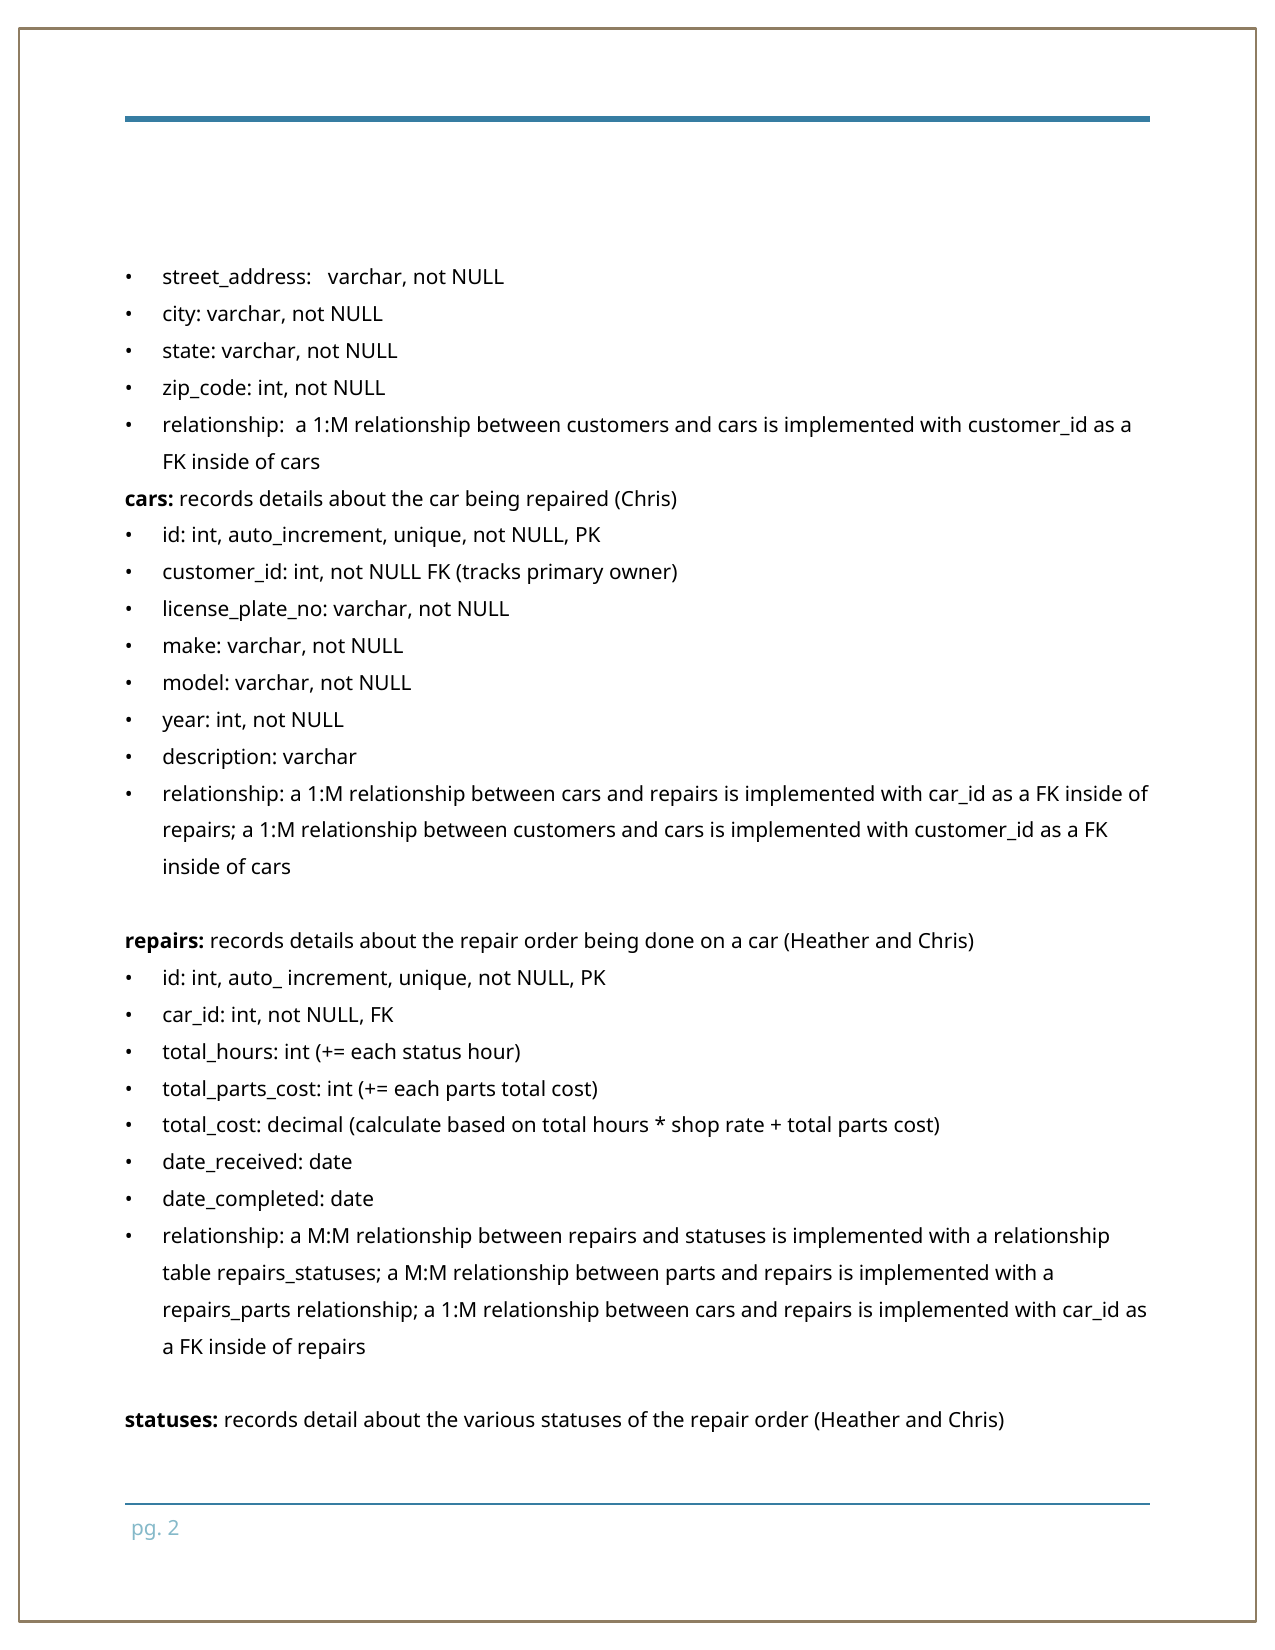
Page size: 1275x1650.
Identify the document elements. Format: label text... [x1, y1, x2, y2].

list year: int, not NULL [124, 705, 1151, 733]
list model: varchar, not NULL [124, 668, 1151, 697]
text cars: records details about the car being repaired (Chris) [124, 484, 1151, 512]
list customer_id: int, not NULL FK (tracks primary owner) [124, 557, 1151, 586]
list relationship: a 1:M relationship between cars and repairs is implemented with car_id as a FK inside of repairs; a 1:M relationship between customers and cars is implemented with customer_id as a FK inside of cars [124, 779, 1151, 881]
list date_received: date [124, 1147, 1151, 1176]
list relationship: a 1:M relationship between customers and cars is implemented with customer_id as a FK inside of cars [124, 410, 1151, 475]
list license_plate_no: varchar, not NULL [124, 594, 1151, 623]
list description: varchar [124, 742, 1151, 770]
list zip_code: int, not NULL [124, 373, 1151, 402]
list date_completed: date [124, 1184, 1151, 1213]
list car_id: int, not NULL, FK [124, 1000, 1151, 1028]
text statuses: records detail about the various statuses of the repair order (Heather and Chris) [124, 1406, 1151, 1434]
list total_cost: decimal (calculate based on total hours * shop rate + total parts cost) [124, 1111, 1151, 1139]
list total_parts_cost: int (+= each parts total cost) [124, 1074, 1151, 1102]
list state: varchar, not NULL [124, 336, 1151, 365]
list id: int, auto_increment, unique, not NULL, PK [124, 521, 1151, 549]
list street_address: varchar, not NULL [124, 262, 1151, 291]
list city: varchar, not NULL [124, 299, 1151, 328]
text repairs: records details about the repair order being done on a car (Heather and Chris) [124, 926, 1151, 955]
list total_hours: int (+= each status hour) [124, 1037, 1151, 1065]
list id: int, auto_ increment, unique, not NULL, PK [124, 963, 1151, 992]
list make: varchar, not NULL [124, 631, 1151, 660]
list relationship: a M:M relationship between repairs and statuses is implemented with a relationship table repairs_statuses; a M:M relationship between parts and repairs is implemented with a repairs_parts relationship; a 1:M relationship between cars and repairs is implemented with car_id as a FK inside of repairs [124, 1221, 1151, 1360]
